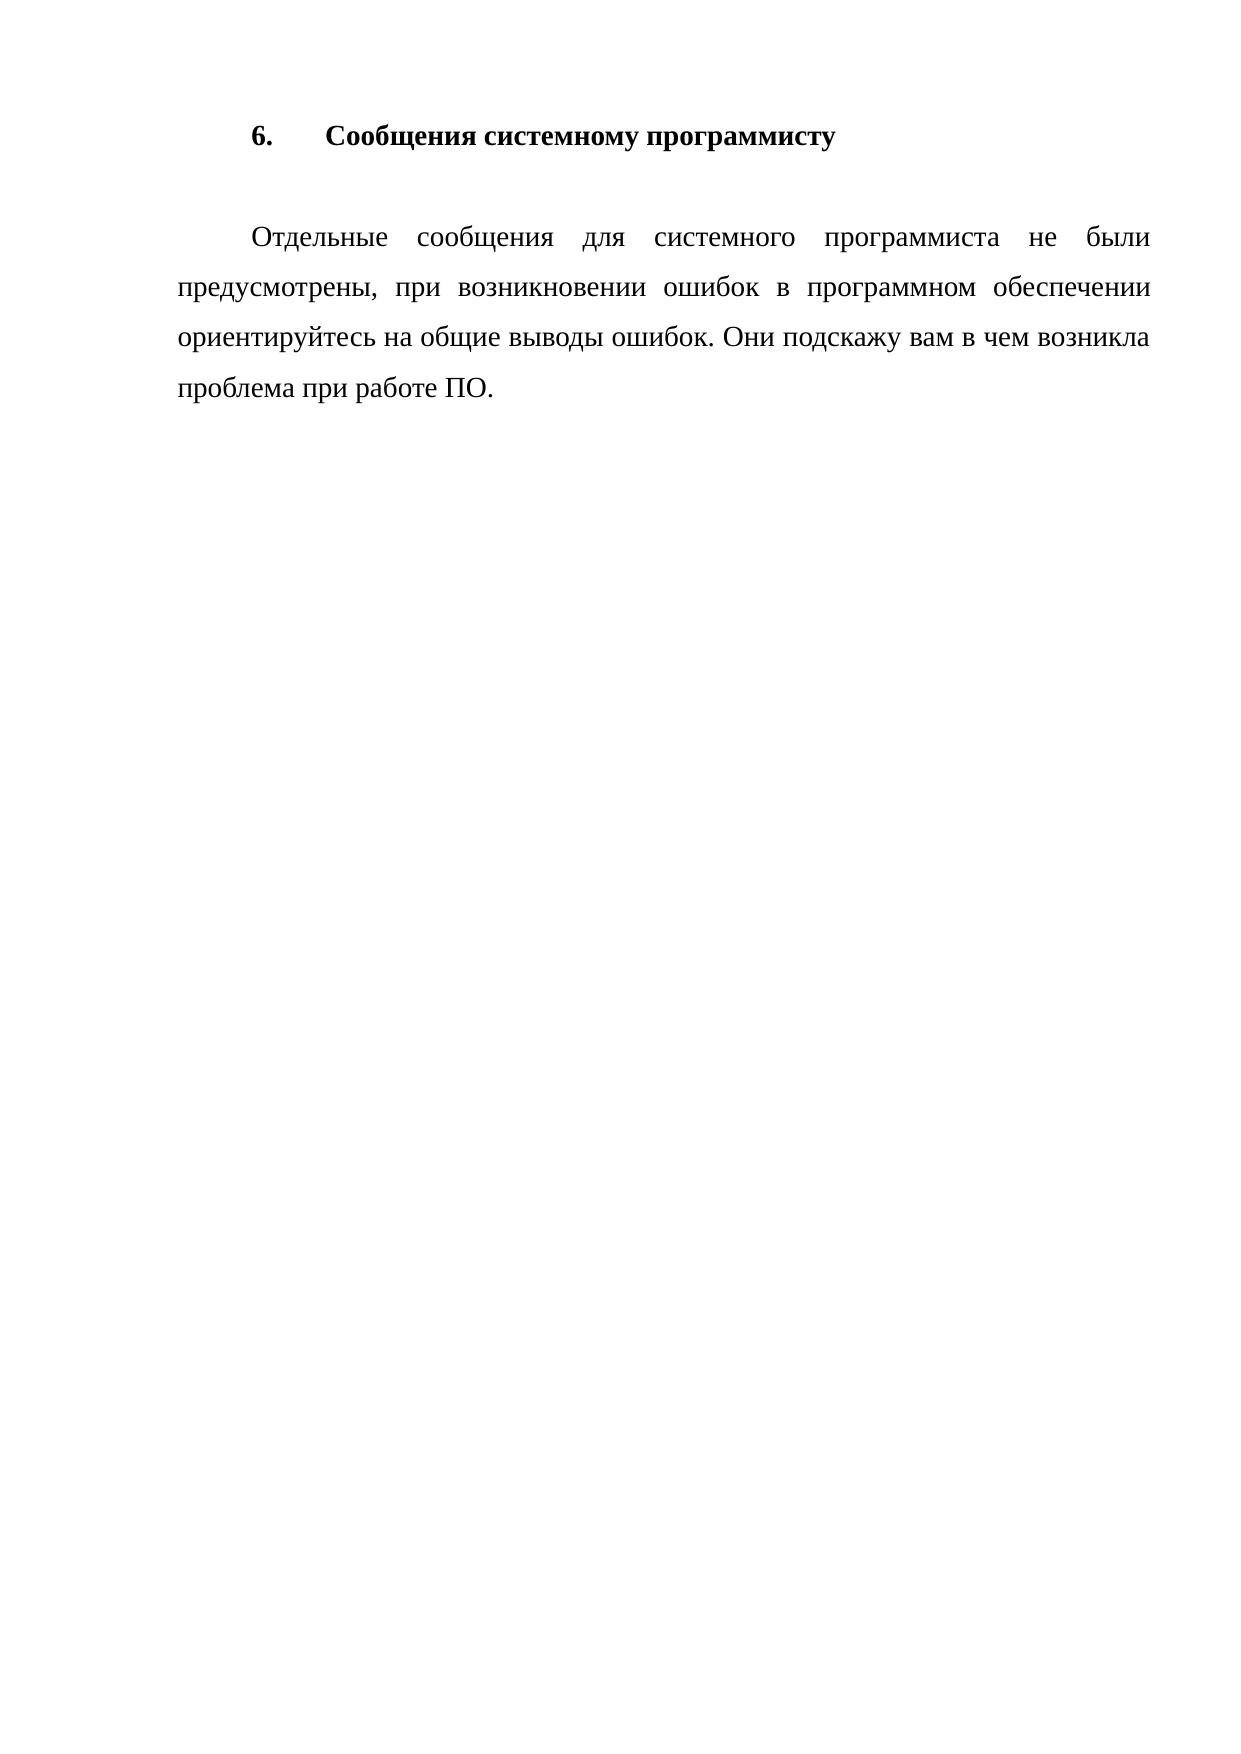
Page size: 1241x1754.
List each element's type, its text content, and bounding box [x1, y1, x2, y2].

list Отдельные сообщения для системного программиста не были предусмотрены, при возникновении ошибок в программном обеспечении ориентируйтесь на общие выводы ошибок. Они подскажу вам в чем возникла проблема при работе ПО. [177, 219, 1152, 403]
list Сообщения системному программисту [177, 118, 1152, 152]
